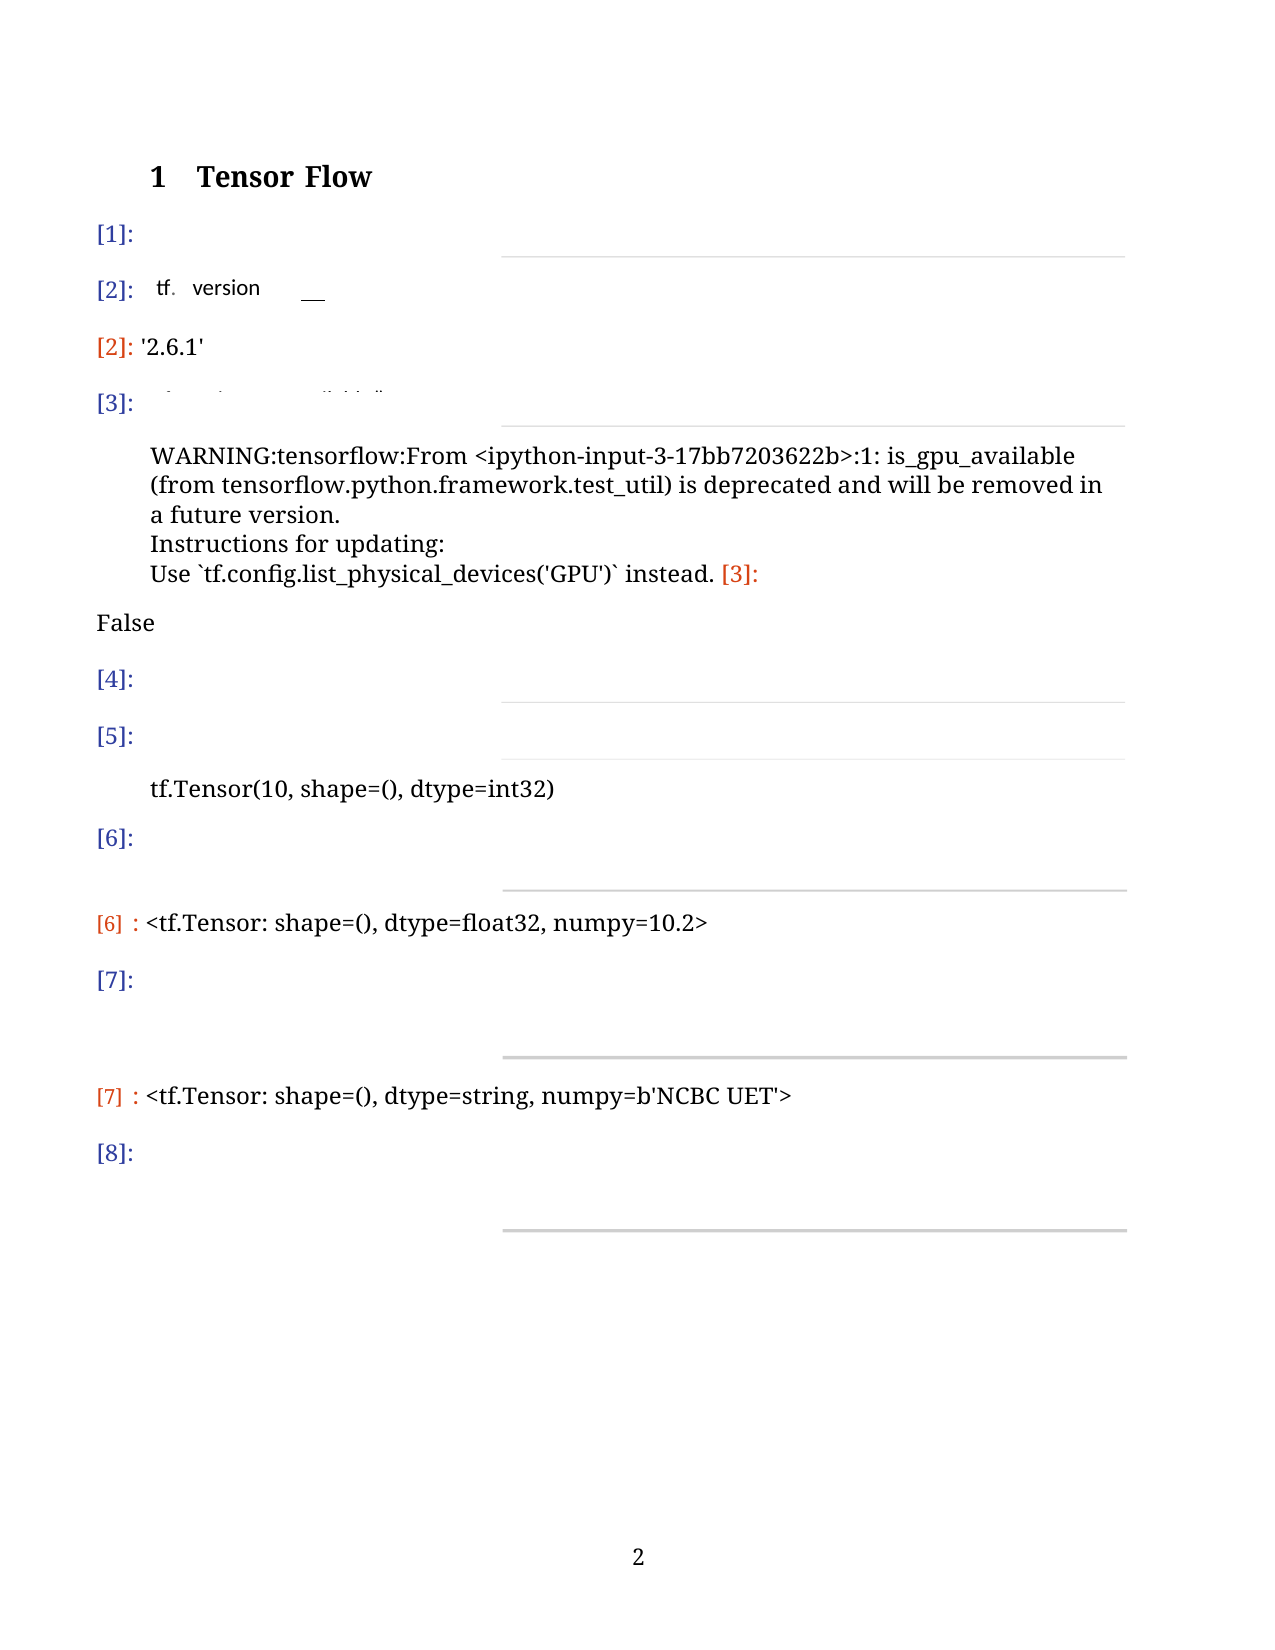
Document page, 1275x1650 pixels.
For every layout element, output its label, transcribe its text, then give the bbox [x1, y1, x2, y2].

text [2]: '2.6.1' [96, 331, 1137, 362]
text WARNING:tensorflow:From <ipython-input-3-17bb7203622b>:1: is_gpu_available (from tensorflow.python.framework.test_util) is deprecated and will be removed in a future version. [150, 441, 1105, 530]
text [5]: [96, 720, 1137, 751]
text [1]: [96, 217, 1137, 249]
list : <tf.Tensor: shape=(), dtype=string, numpy=b'NCBC UET'> [8]: [96, 1080, 802, 1168]
list : <tf.Tensor: shape=(), dtype=float32, numpy=10.2> [7]: [96, 907, 730, 995]
subtitle Tensor Flow [150, 156, 1137, 196]
text Instructions for updating: [150, 530, 1137, 558]
text tf.Tensor(10, shape=(), dtype=int32) [150, 773, 1137, 804]
text [3]: [96, 387, 1137, 418]
text Use `tf.config.list_physical_devices('GPU')` instead. [3]: False [96, 558, 783, 638]
text [2]: [96, 274, 1137, 306]
text [6]: [96, 821, 1137, 853]
text [4]: [96, 663, 1137, 694]
